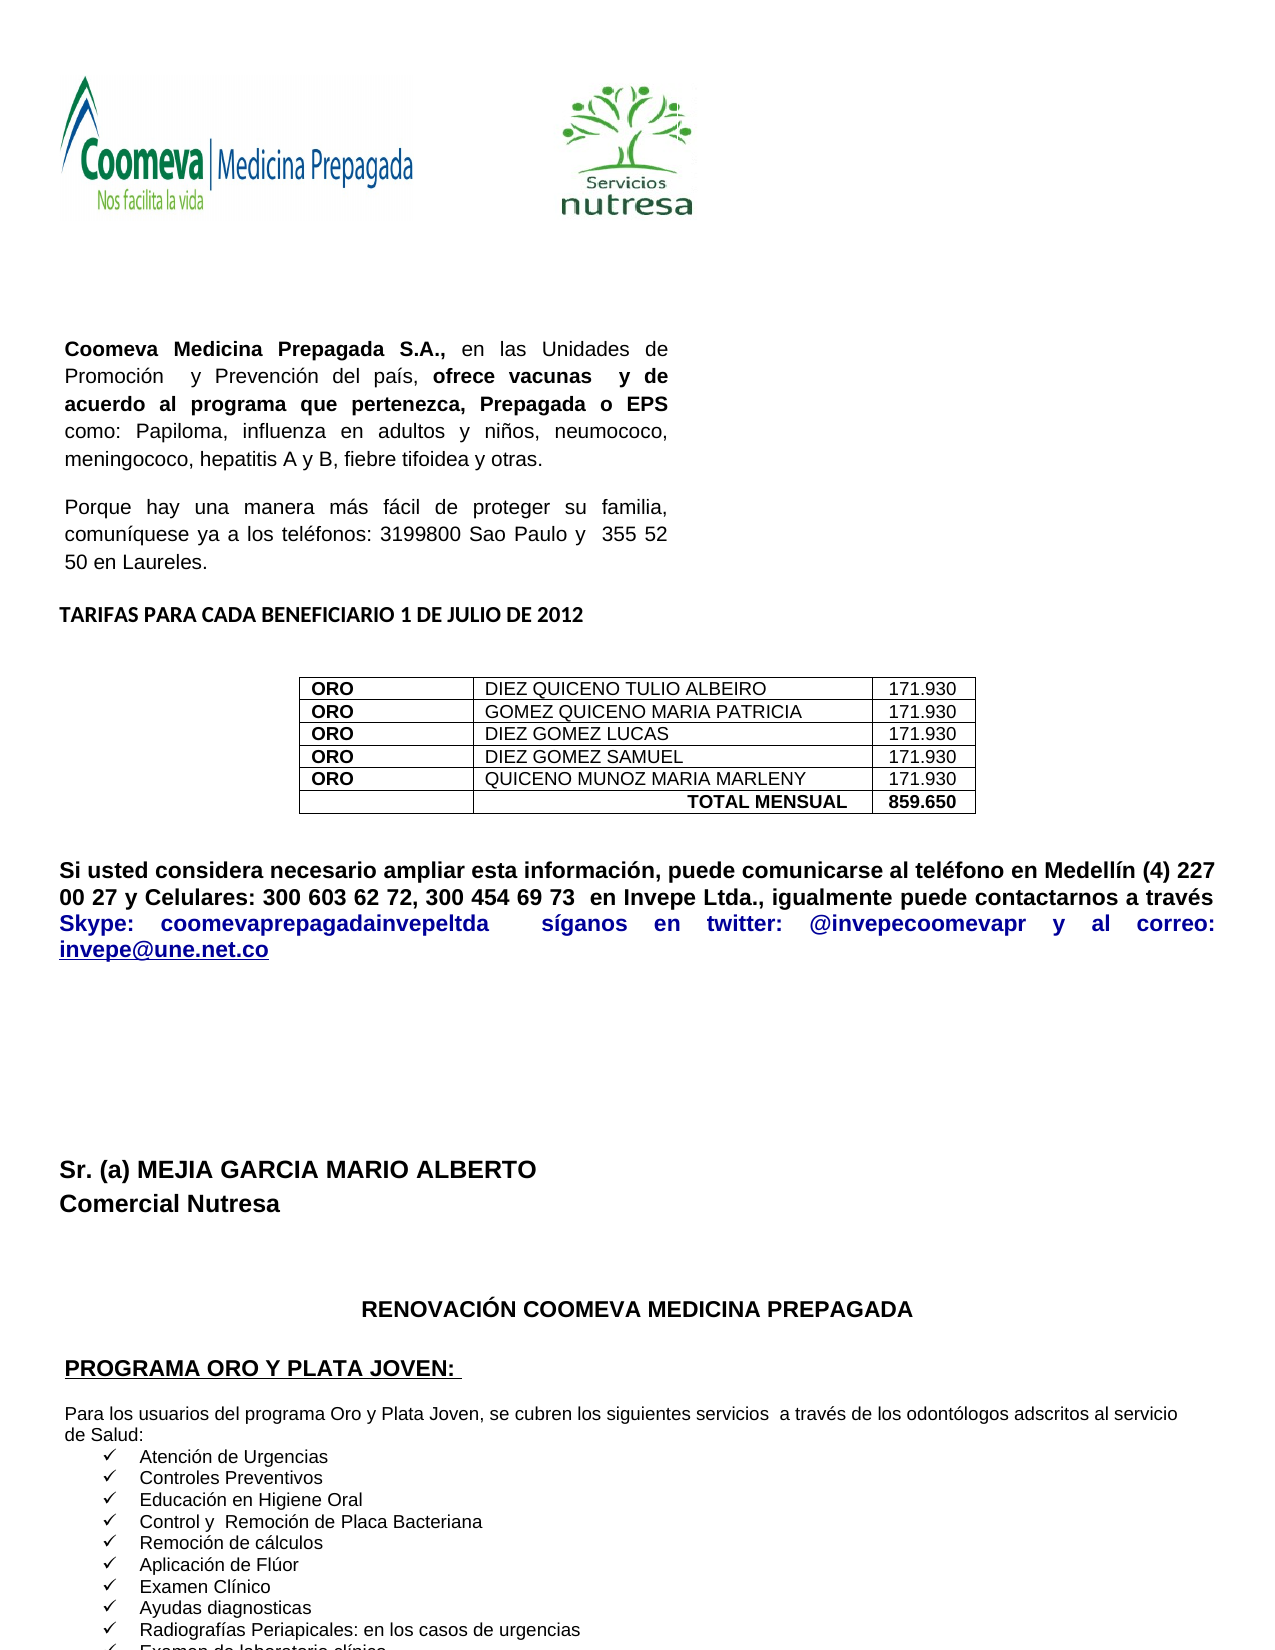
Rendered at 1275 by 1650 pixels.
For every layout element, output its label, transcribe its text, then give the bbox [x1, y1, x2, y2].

text Si usted considera necesario ampliar esta información, puede comunicarse al teléfono en Medellín (4) 227 00 27 y Celulares: 300 603 62 72, 300 454 69 73 en Invepe Ltda., igualmente puede contactarnos a través Skype: coomevaprepagadainvepeltda síganos en twitter: @invepecoomevapr y al correo: invepe@une.net.co [59, 857, 1216, 963]
table_header ORO [300, 678, 473, 699]
table_cell ORO [300, 746, 473, 767]
table_header 171.930 [873, 678, 975, 699]
text Comercial Nutresa [59, 1188, 1216, 1217]
table_cell GOMEZ QUICENO MARIA PATRICIA [474, 700, 872, 722]
text TARIFAS PARA CADA BENEFICIARIO 1 DE JULIO DE 2012 [59, 600, 1216, 628]
text Sr. (a) MEJIA GARCIA MARIO ALBERTO [59, 1156, 1216, 1184]
table_cell TOTAL MENSUAL [474, 791, 872, 812]
picture [553, 73, 698, 221]
table_cell 859.650 [873, 791, 975, 812]
table_cell 171.930 [873, 768, 975, 790]
table_cell 171.930 [873, 723, 975, 744]
table_header DIEZ QUICENO TULIO ALBEIRO [474, 678, 872, 699]
picture [678, 73, 698, 161]
picture [59, 75, 414, 221]
table_cell ORO [300, 723, 473, 744]
table_cell ORO [300, 768, 473, 790]
table_cell DIEZ GOMEZ LUCAS [474, 723, 872, 744]
table_cell 171.930 [873, 700, 975, 722]
table_cell ORO [300, 700, 473, 722]
table_cell DIEZ GOMEZ SAMUEL [474, 746, 872, 767]
table_cell [300, 791, 473, 812]
text RENOVACIÓN COOMEVA MEDICINA PREPAGADA [59, 1296, 1216, 1323]
table_cell 171.930 [873, 746, 975, 767]
table_cell QUICENO MUNOZ MARIA MARLENY [474, 768, 872, 790]
